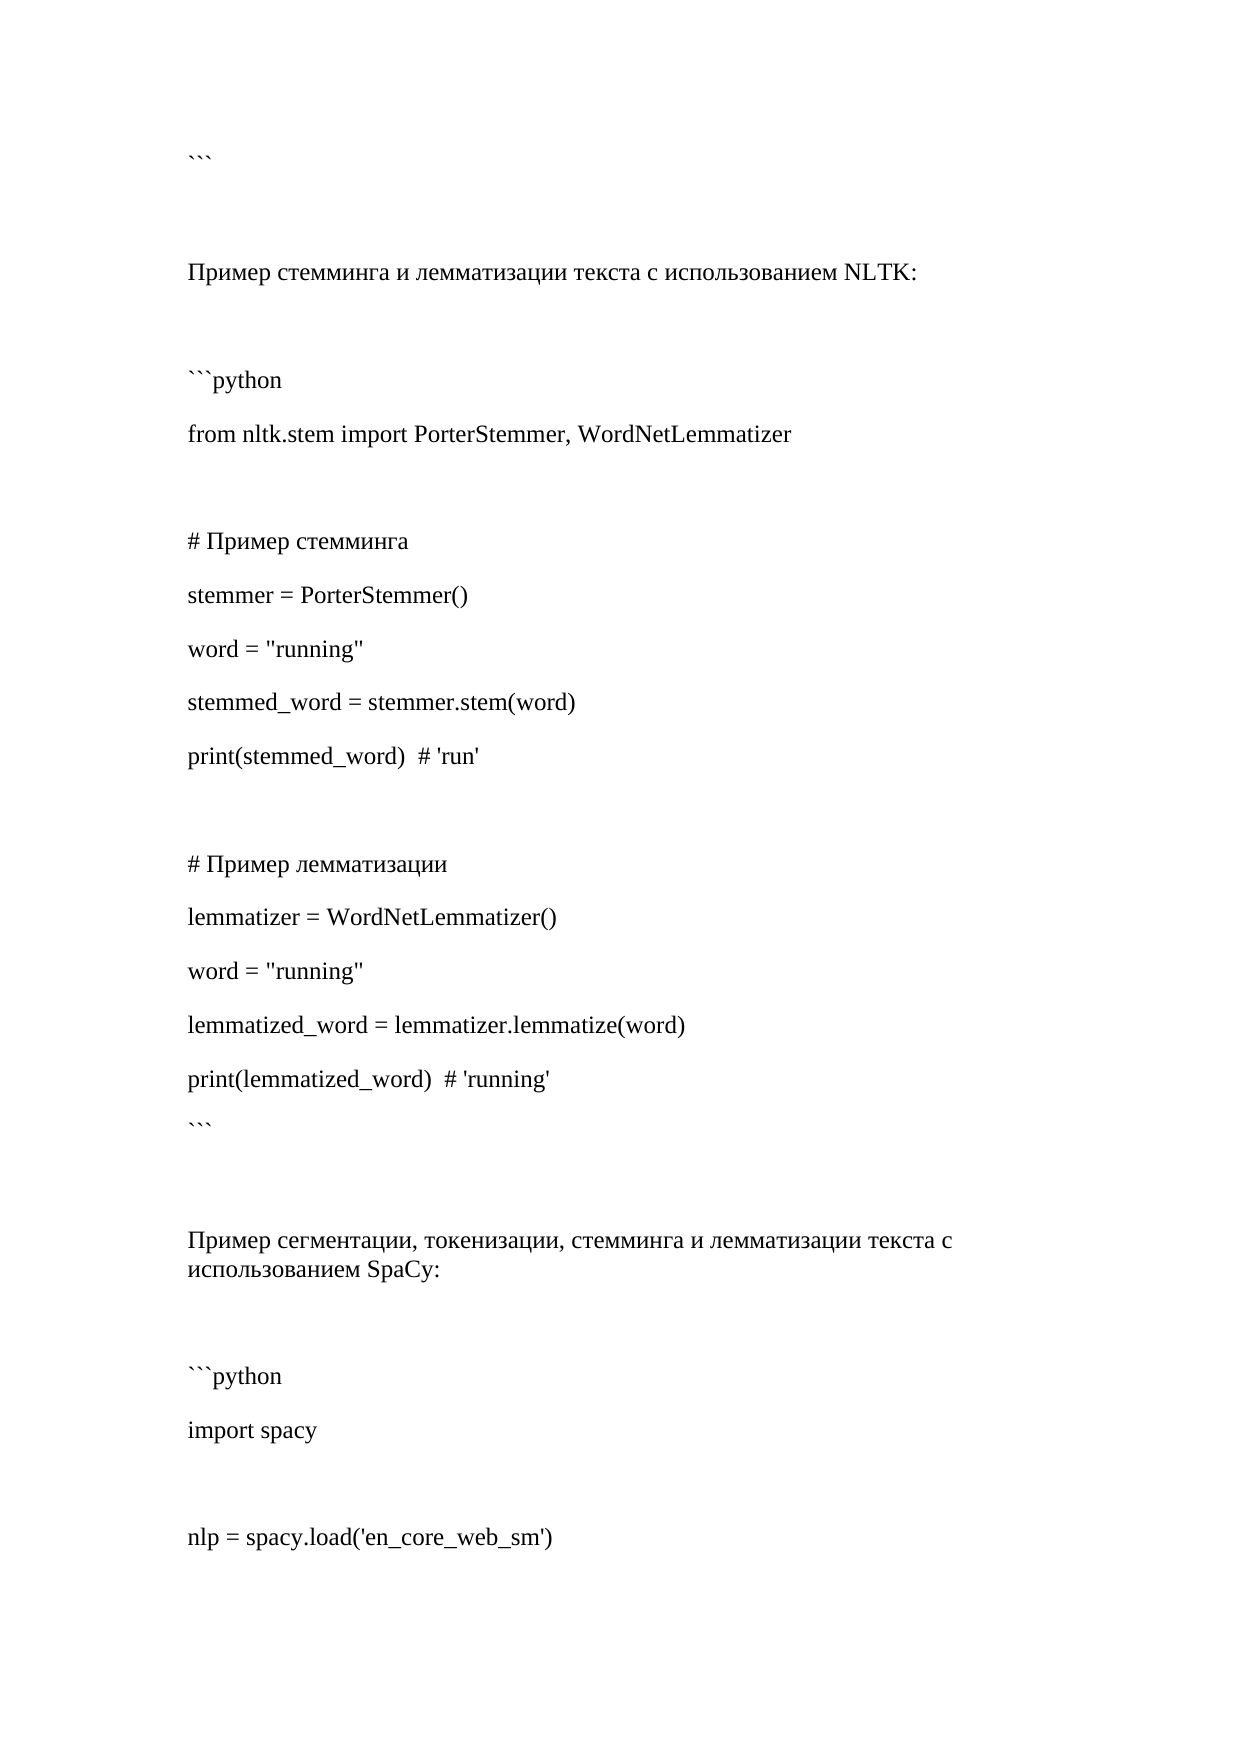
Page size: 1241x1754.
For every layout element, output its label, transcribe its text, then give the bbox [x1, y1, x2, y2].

text ``` [187, 150, 1090, 179]
text print(stemmed_word) # 'run' [187, 741, 1090, 770]
text lemmatized_word = lemmatizer.lemmatize(word) [187, 1010, 1090, 1039]
text Пример стемминга и лемматизации текста с использованием NLTK: [187, 257, 1090, 286]
text word = "running" [187, 634, 1090, 662]
text lemmatizer = WordNetLemmatizer() [187, 902, 1090, 931]
text ```python [187, 1361, 1090, 1390]
text Пример сегментации, токенизации, стемминга и лемматизации текста с использованием SpaCy: [187, 1225, 1090, 1282]
text from nltk.stem import PorterStemmer, WordNetLemmatizer [187, 419, 1090, 447]
text stemmer = PorterStemmer() [187, 580, 1090, 609]
text import spacy [187, 1415, 1090, 1444]
text nlp = spacy.load('en_core_web_sm') [187, 1522, 1090, 1551]
text # Пример стемминга [187, 526, 1090, 555]
text print(lemmatized_word) # 'running' [187, 1064, 1090, 1092]
text ```python [187, 365, 1090, 394]
text ``` [187, 1117, 1090, 1146]
text word = "running" [187, 956, 1090, 985]
text stemmed_word = stemmer.stem(word) [187, 687, 1090, 716]
text # Пример лемматизации [187, 849, 1090, 877]
